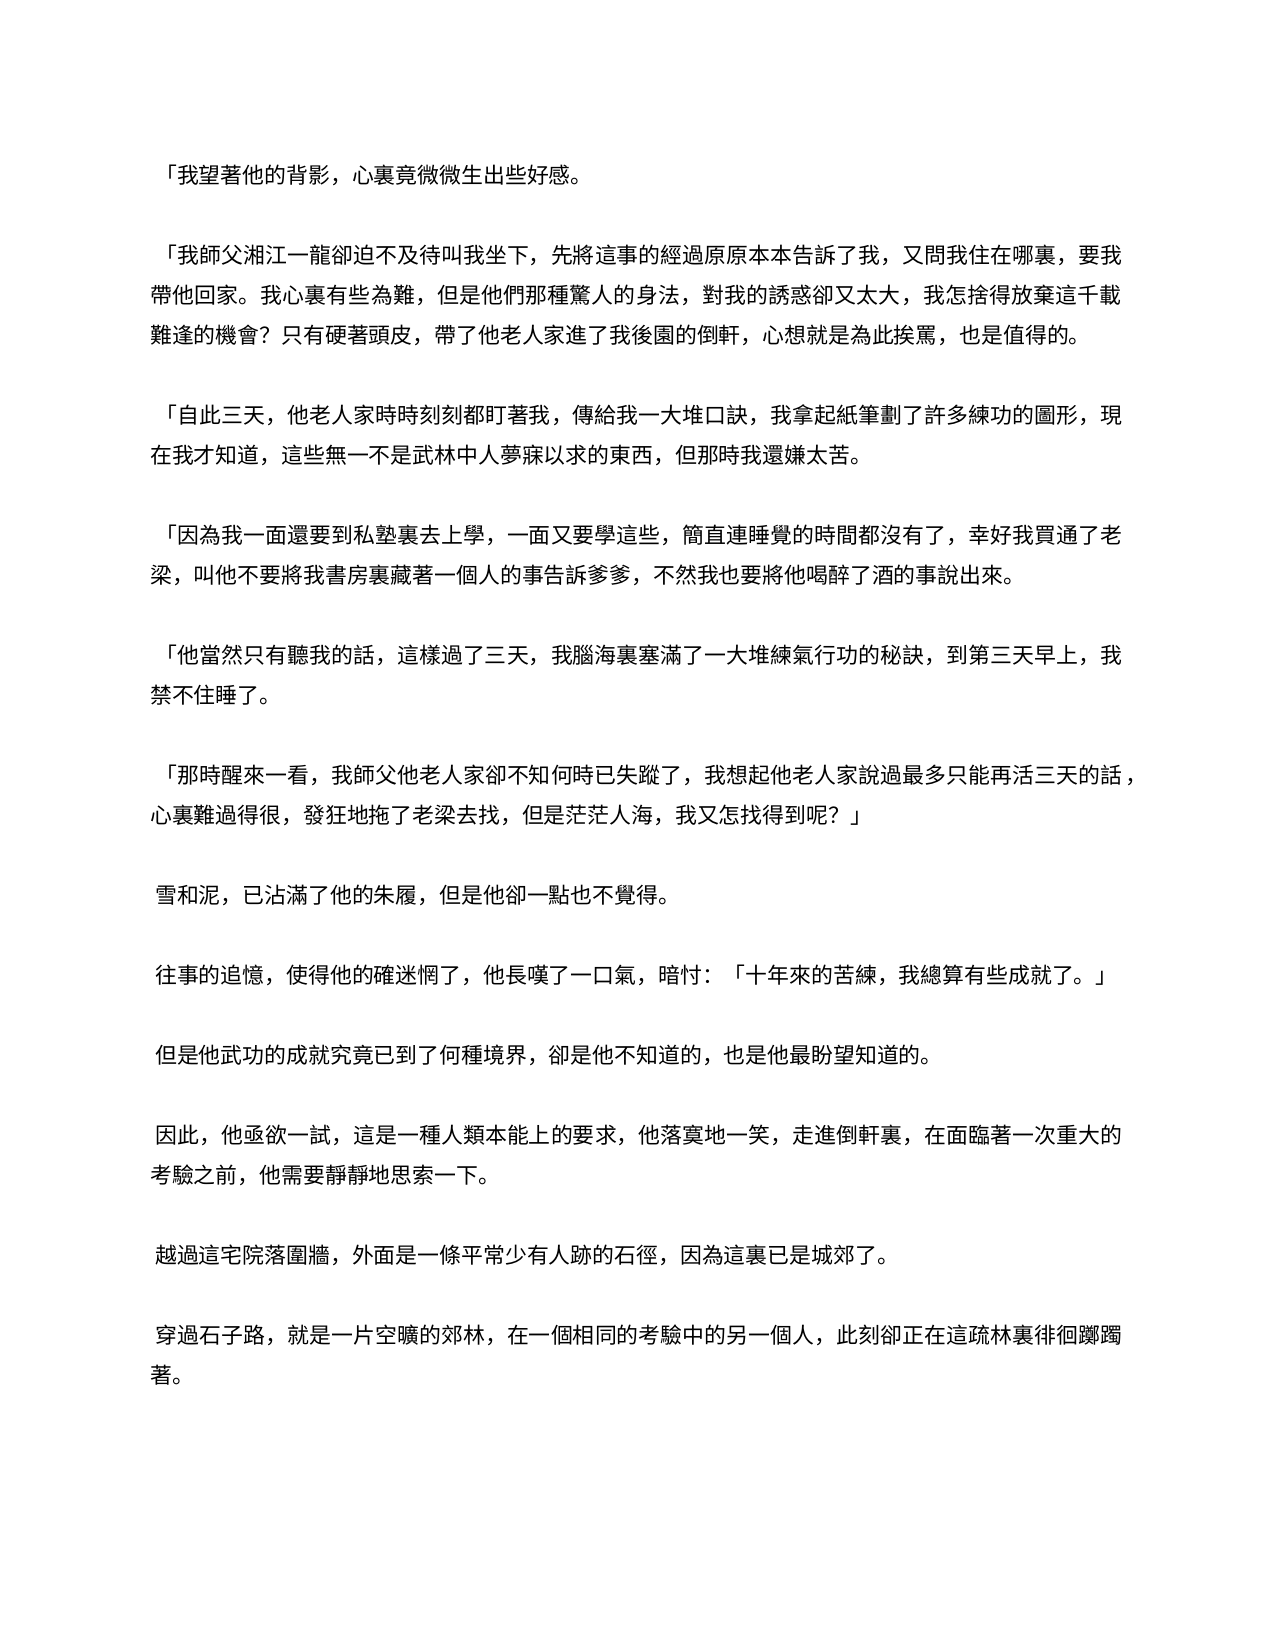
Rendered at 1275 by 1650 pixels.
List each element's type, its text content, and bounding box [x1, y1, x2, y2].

text 越過這宅院落圍牆，外面是一條平常少有人跡的石徑，因為這裏已是城郊了。 [150, 1230, 1125, 1270]
text 「我望著他的背影，心裏竟微微生出些好感。 [150, 150, 1125, 190]
text 「那時醒來一看，我師父他老人家卻不知何時已失蹤了，我想起他老人家說過最多只能再活三天的話，心裏難過得很，發狂地拖了老梁去找，但是茫茫人海，我又怎找得到呢？」 [150, 750, 1125, 830]
text 「他當然只有聽我的話，這樣過了三天，我腦海裏塞滿了一大堆練氣行功的秘訣，到第三天早上，我禁不住睡了。 [150, 630, 1125, 710]
text 「我師父湘江一龍卻迫不及待叫我坐下，先將這事的經過原原本本告訴了我，又問我住在哪裏，要我帶他回家。我心裏有些為難，但是他們那種驚人的身法，對我的誘惑卻又太大，我怎捨得放棄這千載難逢的機會？只有硬著頭皮，帶了他老人家進了我後園的倒軒，心想就是為此挨罵，也是值得的。 [150, 230, 1125, 350]
text 「因為我一面還要到私塾裏去上學，一面又要學這些，簡直連睡覺的時間都沒有了，幸好我買通了老梁，叫他不要將我書房裏藏著一個人的事告訴爹爹，不然我也要將他喝醉了酒的事說出來。 [150, 510, 1125, 590]
text 雪和泥，已沾滿了他的朱履，但是他卻一點也不覺得。 [150, 870, 1125, 910]
text 但是他武功的成就究竟已到了何種境界，卻是他不知道的，也是他最盼望知道的。 [150, 1030, 1125, 1070]
text 「自此三天，他老人家時時刻刻都盯著我，傳給我一大堆口訣，我拿起紙筆劃了許多練功的圖形，現在我才知道，這些無一不是武林中人夢寐以求的東西，但那時我還嫌太苦。 [150, 390, 1125, 470]
text 因此，他亟欲一試，這是一種人類本能上的要求，他落寞地一笑，走進倒軒裏，在面臨著一次重大的考驗之前，他需要靜靜地思索一下。 [150, 1110, 1125, 1190]
text 穿過石子路，就是一片空曠的郊林，在一個相同的考驗中的另一個人，此刻卻正在這疏林裏徘徊躑躅著。 [150, 1310, 1125, 1390]
text 往事的追憶，使得他的確迷惘了，他長嘆了一口氣，暗忖：「十年來的苦練，我總算有些成就了。」 [150, 950, 1125, 990]
